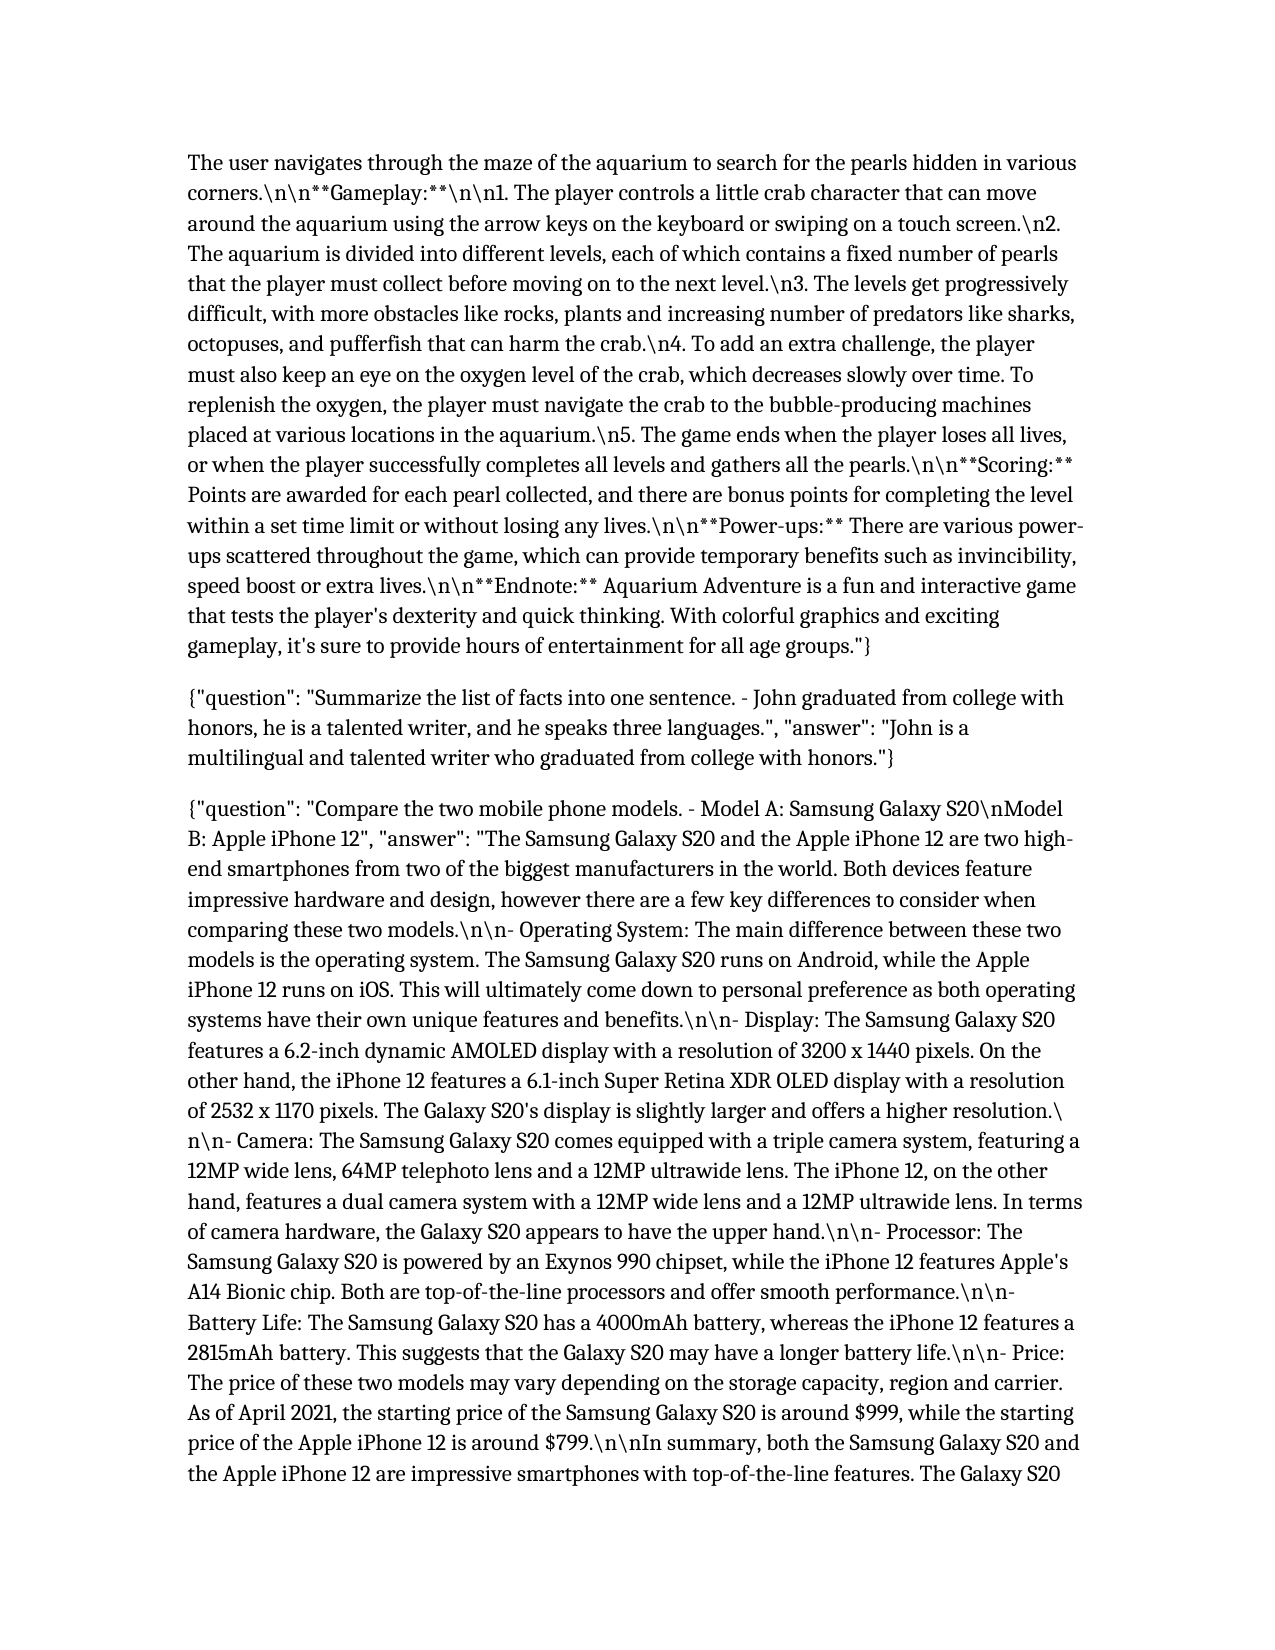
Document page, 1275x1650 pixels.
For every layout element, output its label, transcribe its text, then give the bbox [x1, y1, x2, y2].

text {"question": "Summarize the list of facts into one sentence. - John graduated from college with honors, he is a talented writer, and he speaks three languages.", "answer": "John is a multilingual and talented writer who graduated from college with honors."} [187, 684, 1087, 771]
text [187, 150, 1087, 660]
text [187, 796, 1087, 1487]
